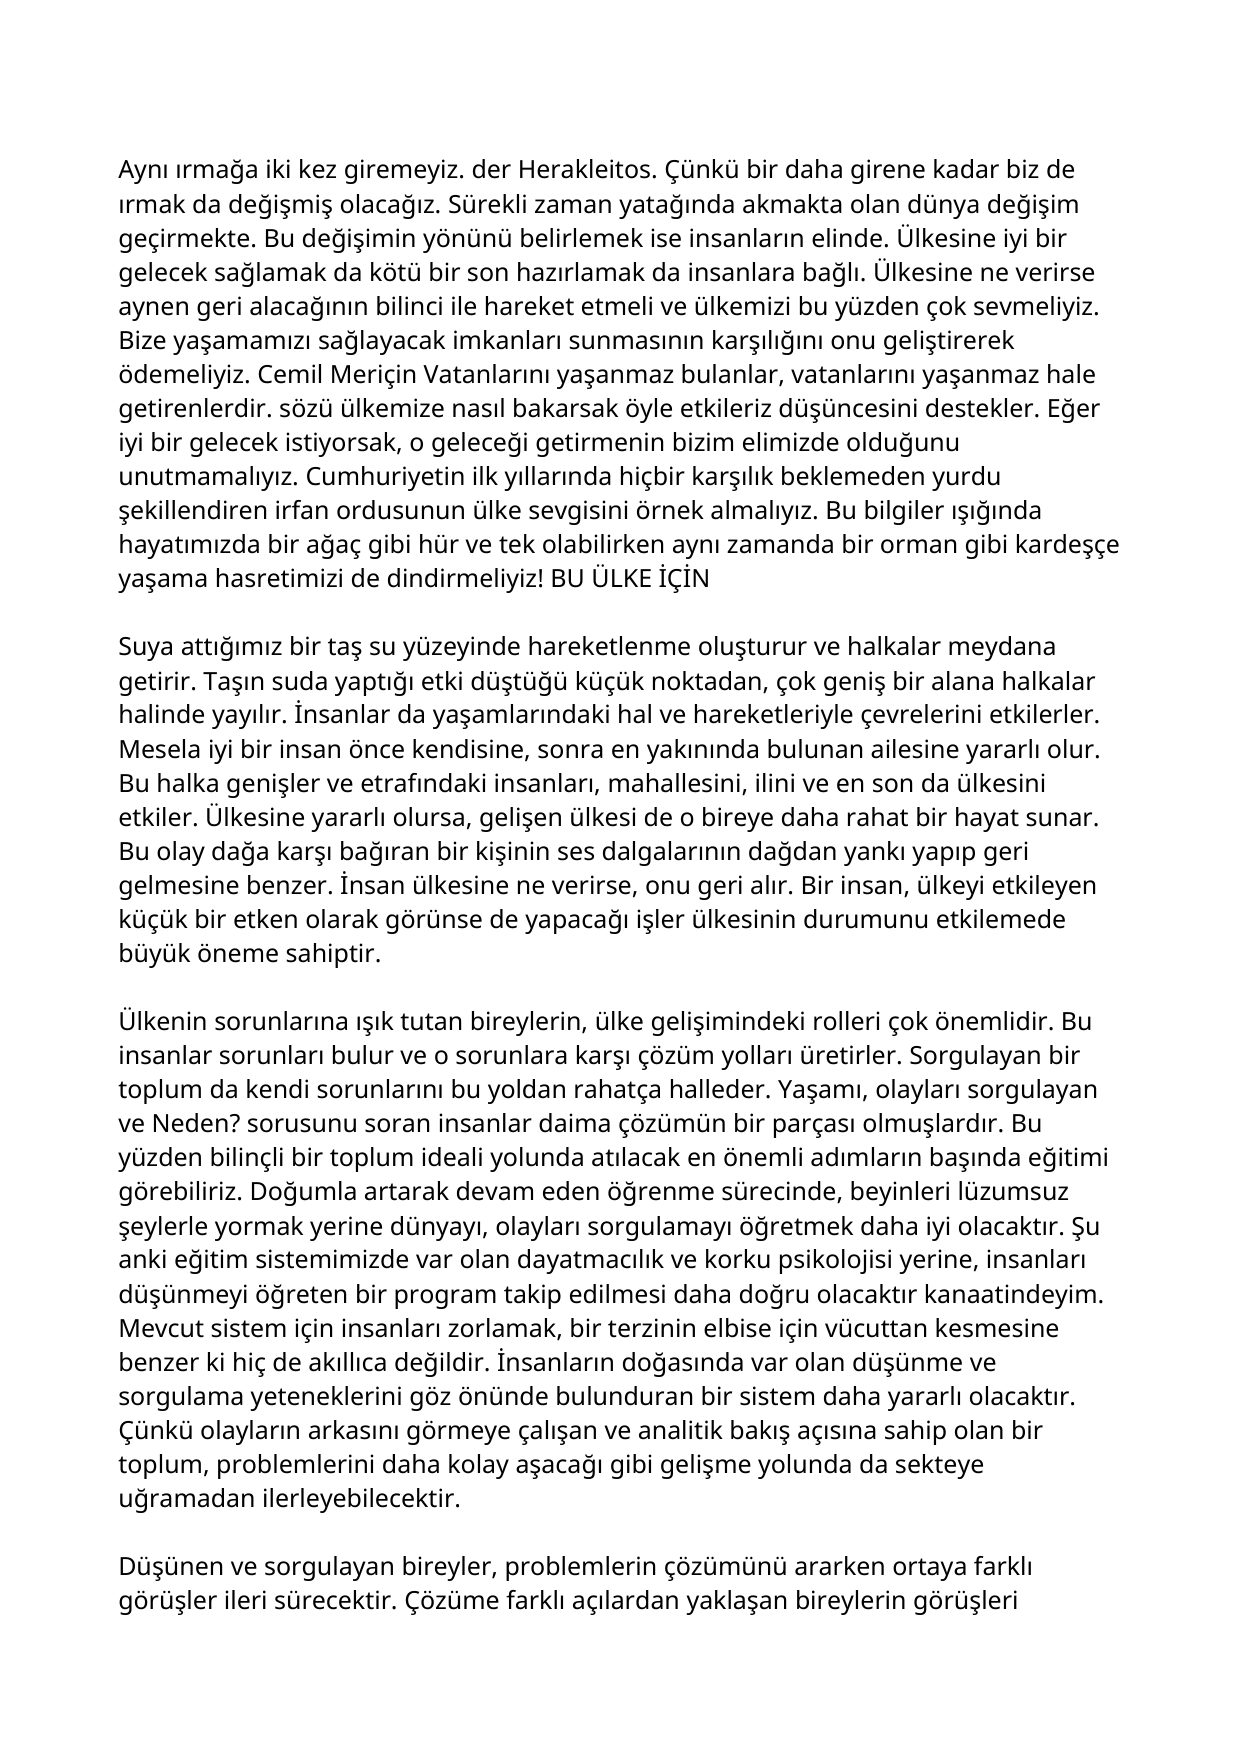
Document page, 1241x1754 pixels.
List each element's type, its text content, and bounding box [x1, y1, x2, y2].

text Aynı ırmağa iki kez giremeyiz. der Herakleitos. Çünkü bir daha girene kadar biz de ırmak da değişmiş olacağız. Sürekli zaman yatağında akmakta olan dünya değişim geçirmekte. Bu değişimin yönünü belirlemek ise insanların elinde. Ülkesine iyi bir gelecek sağlamak da kötü bir son hazırlamak da insanlara bağlı. Ülkesine ne verirse aynen geri alacağının bilinci ile hareket etmeli ve ülkemizi bu yüzden çok sevmeliyiz. Bize yaşamamızı sağlayacak imkanları sunmasının karşılığını onu geliştirerek ödemeliyiz. Cemil Meriçin Vatanlarını yaşanmaz bulanlar, vatanlarını yaşanmaz hale getirenlerdir. sözü ülkemize nasıl bakarsak öyle etkileriz düşüncesini destekler. Eğer iyi bir gelecek istiyorsak, o geleceği getirmenin bizim elimizde olduğunu unutmamalıyız. Cumhuriyetin ilk yıllarında hiçbir karşılık beklemeden yurdu şekillendiren irfan ordusunun ülke sevgisini örnek almalıyız. Bu bilgiler ışığında hayatımızda bir ağaç gibi hür ve tek olabilirken aynı zamanda bir orman gibi kardeşçe yaşama hasretimizi de dindirmeliyiz! BU ÜLKE İÇİN [118, 152, 1122, 595]
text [118, 1549, 1122, 1617]
text Suya attığımız bir taş su yüzeyinde hareketlenme oluşturur ve halkalar meydana getirir. Taşın suda yaptığı etki düştüğü küçük noktadan, çok geniş bir alana halkalar halinde yayılır. İnsanlar da yaşamlarındaki hal ve hareketleriyle çevrelerini etkilerler. Mesela iyi bir insan önce kendisine, sonra en yakınında bulunan ailesine yararlı olur. Bu halka genişler ve etrafındaki insanları, mahallesini, ilini ve en son da ülkesini etkiler. Ülkesine yararlı olursa, gelişen ülkesi de o bireye daha rahat bir hayat sunar. Bu olay dağa karşı bağıran bir kişinin ses dalgalarının dağdan yankı yapıp geri gelmesine benzer. İnsan ülkesine ne verirse, onu geri alır. Bir insan, ülkeyi etkileyen küçük bir etken olarak görünse de yapacağı işler ülkesinin durumunu etkilemede büyük öneme sahiptir. [118, 629, 1122, 970]
text Ülkenin sorunlarına ışık tutan bireylerin, ülke gelişimindeki rolleri çok önemlidir. Bu insanlar sorunları bulur ve o sorunlara karşı çözüm yolları üretirler. Sorgulayan bir toplum da kendi sorunlarını bu yoldan rahatça halleder. Yaşamı, olayları sorgulayan ve Neden? sorusunu soran insanlar daima çözümün bir parçası olmuşlardır. Bu yüzden bilinçli bir toplum ideali yolunda atılacak en önemli adımların başında eğitimi görebiliriz. Doğumla artarak devam eden öğrenme sürecinde, beyinleri lüzumsuz şeylerle yormak yerine dünyayı, olayları sorgulamayı öğretmek daha iyi olacaktır. Şu anki eğitim sistemimizde var olan dayatmacılık ve korku psikolojisi yerine, insanları düşünmeyi öğreten bir program takip edilmesi daha doğru olacaktır kanaatindeyim. Mevcut sistem için insanları zorlamak, bir terzinin elbise için vücuttan kesmesine benzer ki hiç de akıllıca değildir. İnsanların doğasında var olan düşünme ve sorgulama yeteneklerini göz önünde bulunduran bir sistem daha yararlı olacaktır. Çünkü olayların arkasını görmeye çalışan ve analitik bakış açısına sahip olan bir toplum, problemlerini daha kolay aşacağı gibi gelişme yolunda da sekteye uğramadan ilerleyebilecektir. [118, 1004, 1122, 1515]
